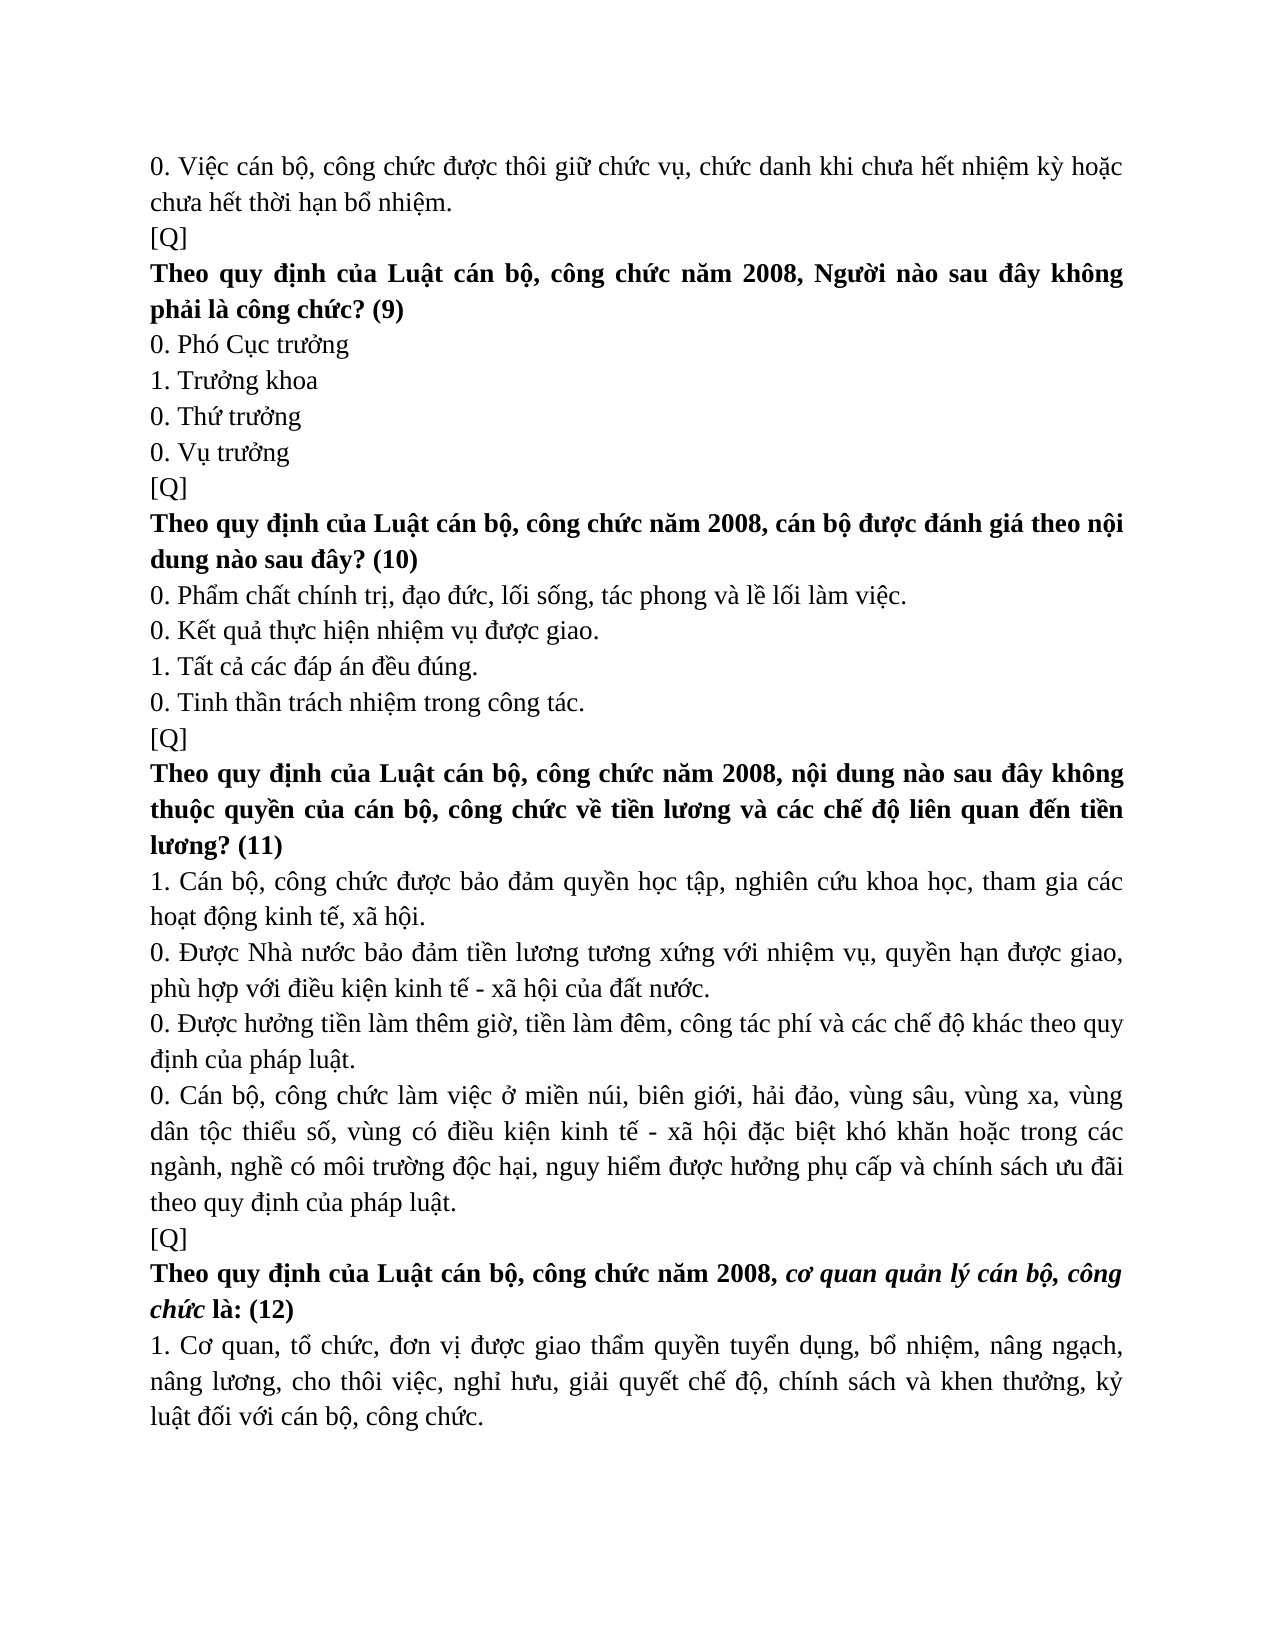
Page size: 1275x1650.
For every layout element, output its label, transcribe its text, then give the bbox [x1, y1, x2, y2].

text Theo quy định của Luật cán bộ, công chức năm 2008, nội dung nào sau đây không thuộc quyền của cán bộ, công chức về tiền lương và các chế độ liên quan đến tiền lương? (11) [150, 757, 1125, 860]
text 1. Cơ quan, tổ chức, đơn vị được giao thẩm quyền tuyển dụng, bổ nhiệm, nâng ngạch, nâng lương, cho thôi việc, nghỉ hưu, giải quyết chế độ, chính sách và khen thưởng, kỷ luật đối với cán bộ, công chức. [150, 1329, 1125, 1432]
text 0. Việc cán bộ, công chức được thôi giữ chức vụ, chức danh khi chưa hết nhiệm kỳ hoặc chưa hết thời hạn bổ nhiệm. [150, 150, 1125, 217]
text 0. Phẩm chất chính trị, đạo đức, lối sống, tác phong và lề lối làm việc. [150, 579, 1125, 610]
text 1. Trưởng khoa [150, 364, 1125, 396]
text 0. Thứ trưởng [150, 400, 1125, 431]
text Theo quy định của Luật cán bộ, công chức năm 2008, cơ quan quản lý cán bộ, công chức là: (12) [150, 1258, 1125, 1324]
text [Q] [150, 722, 1125, 753]
text 1. Tất cả các đáp án đều đúng. [150, 650, 1125, 681]
text 0. Tinh thần trách nhiệm trong công tác. [150, 686, 1125, 717]
text Theo quy định của Luật cán bộ, công chức năm 2008, Người nào sau đây không phải là công chức? (9) [150, 257, 1125, 324]
text [Q] [150, 1222, 1125, 1253]
text 0. Được hưởng tiền làm thêm giờ, tiền làm đêm, công tác phí và các chế độ khác theo quy định của pháp luật. [150, 1007, 1125, 1074]
text 0. Phó Cục trưởng [150, 329, 1125, 360]
text [Q] [150, 472, 1125, 503]
text 0. Được Nhà nước bảo đảm tiền lương tương xứng với nhiệm vụ, quyền hạn được giao, phù hợp với điều kiện kinh tế - xã hội của đất nước. [150, 936, 1125, 1003]
text Theo quy định của Luật cán bộ, công chức năm 2008, cán bộ được đánh giá theo nội dung nào sau đây? (10) [150, 507, 1125, 574]
text 0. Kết quả thực hiện nhiệm vụ được giao. [150, 614, 1125, 646]
text [Q] [150, 221, 1125, 253]
text 1. Cán bộ, công chức được bảo đảm quyền học tập, nghiên cứu khoa học, tham gia các hoạt động kinh tế, xã hội. [150, 864, 1125, 931]
text 0. Vụ trưởng [150, 436, 1125, 467]
text 0. Cán bộ, công chức làm việc ở miền núi, biên giới, hải đảo, vùng sâu, vùng xa, vùng dân tộc thiểu số, vùng có điều kiện kinh tế - xã hội đặc biệt khó khăn hoặc trong các ngành, nghề có môi trường độc hại, nguy hiểm được hưởng phụ cấp và chính sách ưu đãi theo quy định của pháp luật. [150, 1079, 1125, 1217]
